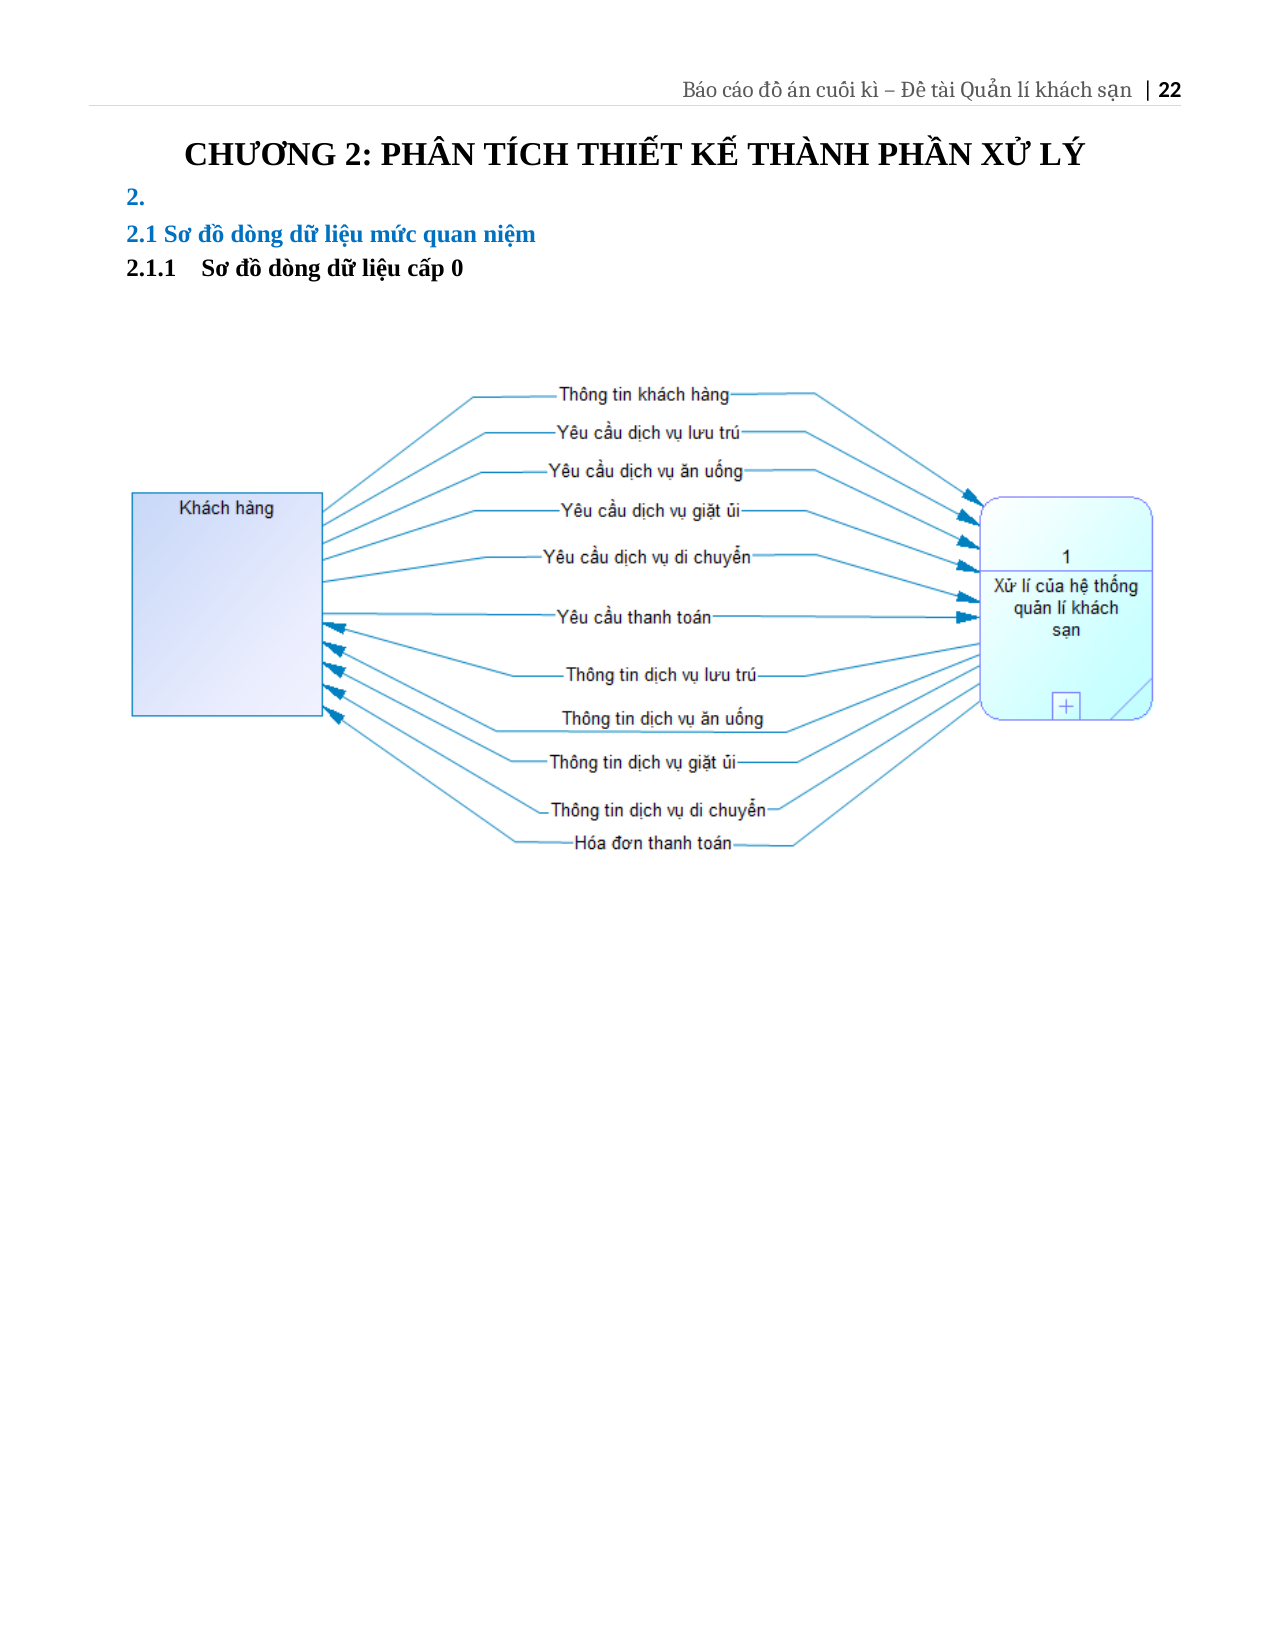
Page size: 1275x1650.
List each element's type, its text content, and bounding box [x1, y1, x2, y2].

subtitle CHƯƠNG 2: PHÂN TÍCH THIẾT KẾ THÀNH PHẦN XỬ LÝ [89, 134, 1181, 172]
subtitle Sơ đồ dòng dữ liệu mức quan niệm [126, 219, 1181, 248]
list Sơ đồ dòng dữ liệu cấp 0 [126, 253, 1181, 281]
picture [88, 316, 1182, 900]
